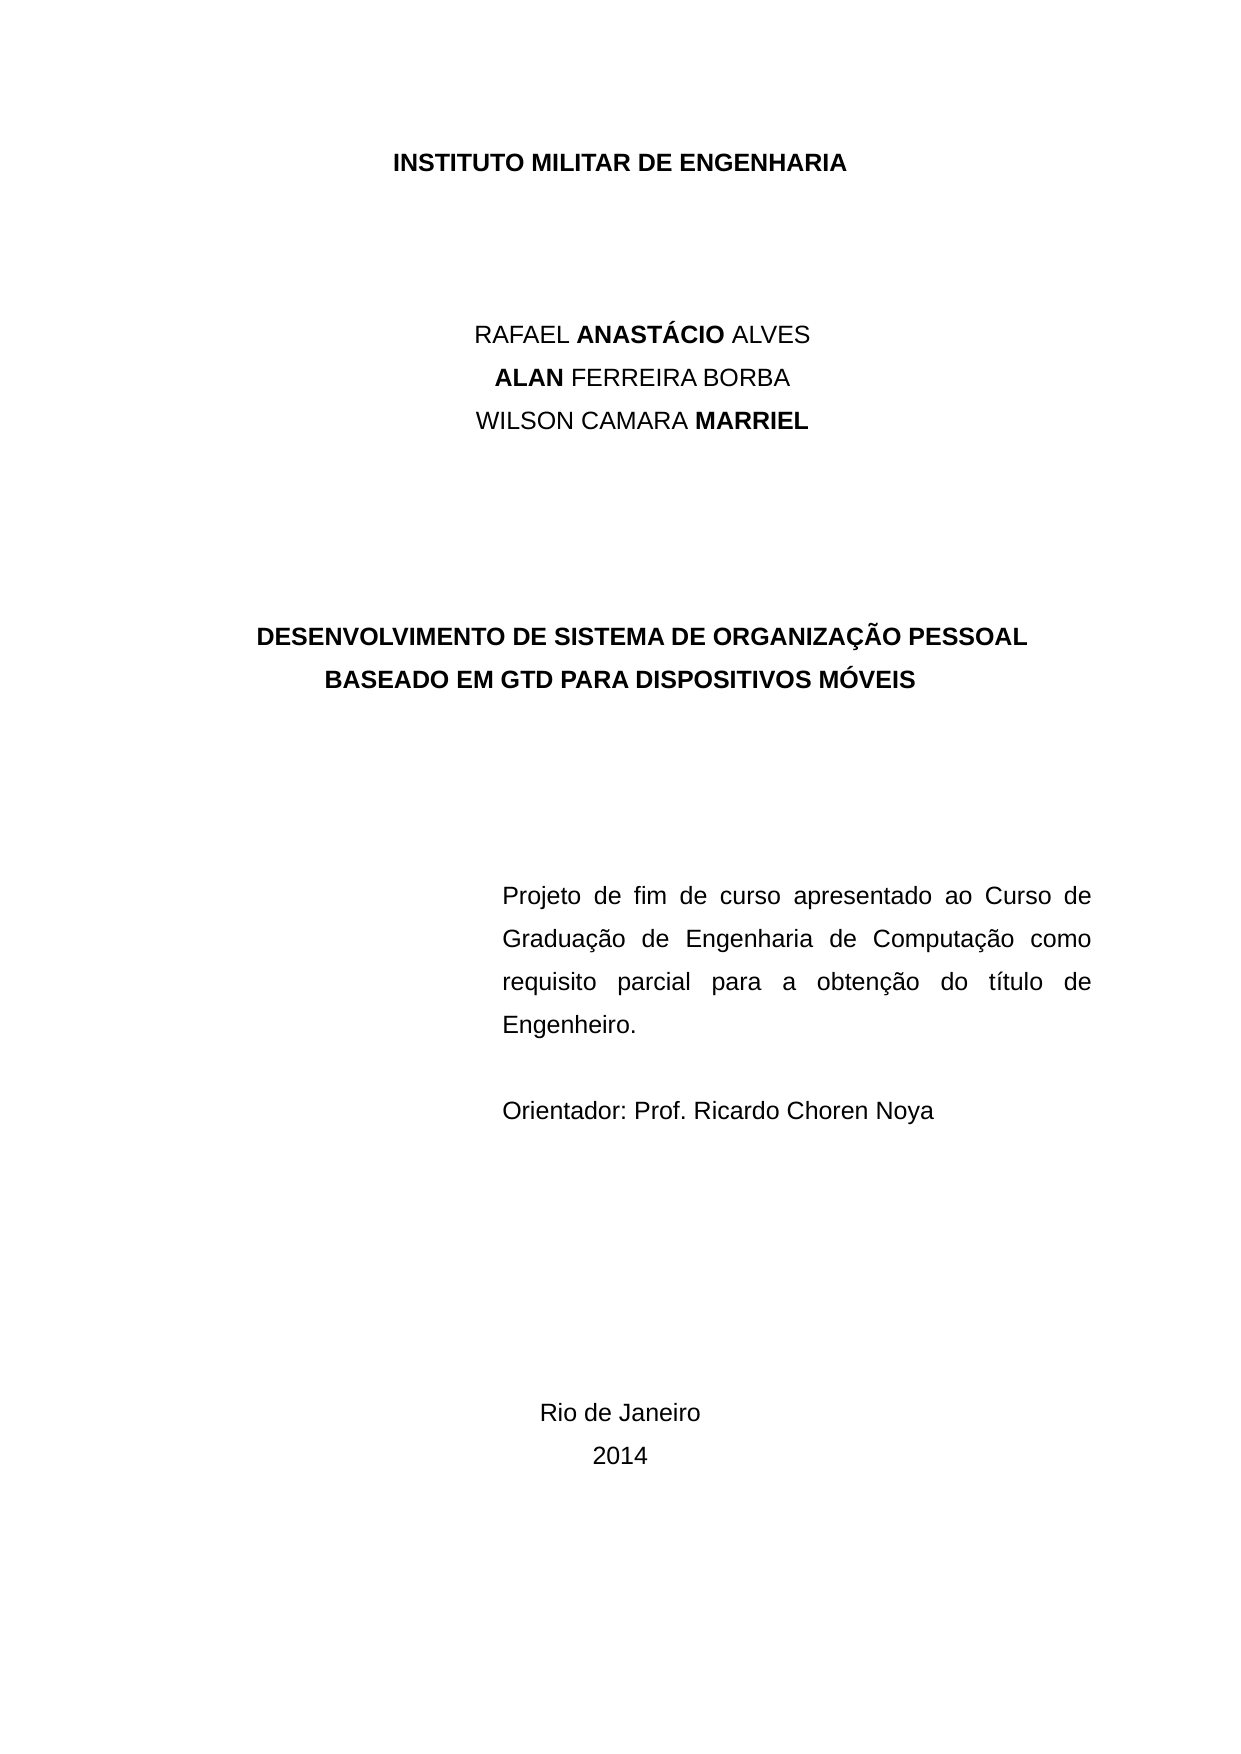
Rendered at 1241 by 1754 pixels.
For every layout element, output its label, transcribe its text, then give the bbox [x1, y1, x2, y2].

text Rio de Janeiro [148, 1398, 1092, 1427]
text Orientador: Prof. Ricardo Choren Noya [502, 1096, 1092, 1125]
text DESENVOLVIMENTO DE SISTEMA DE ORGANIZAÇÃO PESSOAL BASEADO EM GTD PARA DISPOSITIVOS MÓVEIS [148, 622, 1092, 694]
text INSTITUTO MILITAR DE ENGENHARIA [148, 148, 1092, 176]
text RAFAEL ANASTÁCIO ALVES [148, 320, 1092, 349]
text WILSON CAMARA MARRIEL [148, 406, 1092, 435]
text 2014 [148, 1441, 1092, 1470]
text ALAN FERREIRA BORBA [148, 363, 1092, 392]
text Projeto de fim de curso apresentado ao Curso de Graduação de Engenharia de Computação como requisito parcial para a obtenção do título de Engenheiro. [502, 881, 1092, 1039]
